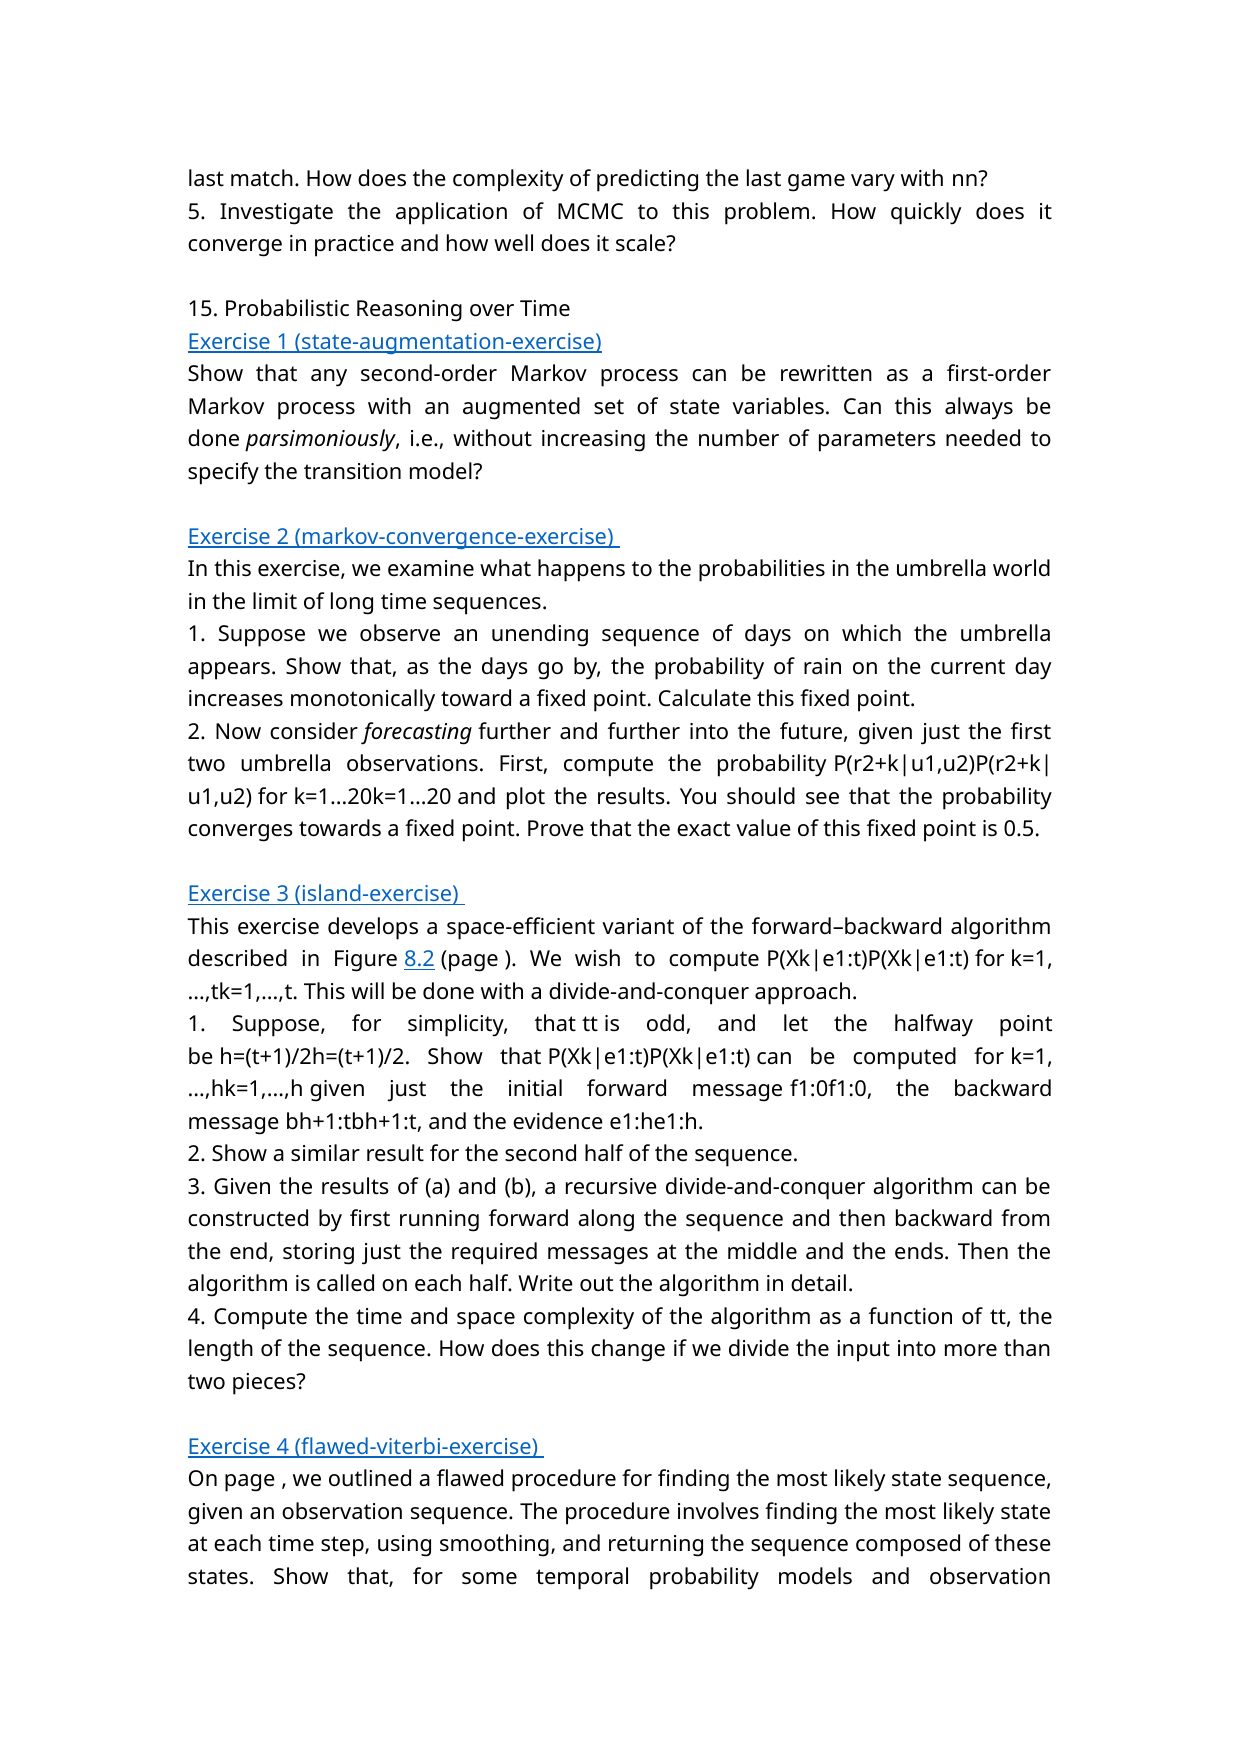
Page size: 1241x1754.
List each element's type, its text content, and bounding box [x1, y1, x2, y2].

text In this exercise, we examine what happens to the probabilities in the umbrella world in the limit of long time sequences. 1. Suppose we observe an unending sequence of days on which the umbrella appears. Show that, as the days go by, the probability of rain on the current day increases monotonically toward a fixed point. Calculate this fixed point. 2. Now consider forecasting further and further into the future, given just the first two umbrella observations. First, compute the probability P(r2+k|u1,u2)P(r2+k|u1,u2) for k=1…20k=1…20 and plot the results. You should see that the probability converges towards a fixed point. Prove that the exact value of this fixed point is 0.5. [187, 552, 1053, 844]
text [187, 162, 1053, 259]
text Exercise 4 (flawed-viterbi-exercise) [187, 1429, 1053, 1462]
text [187, 1462, 1053, 1592]
text Exercise 3 (island-exercise) [187, 877, 1053, 909]
text Exercise 1 (state-augmentation-exercise) [187, 324, 1053, 357]
text Exercise 2 (markov-convergence-exercise) [187, 519, 1053, 552]
text This exercise develops a space-efficient variant of the forward–backward algorithm described in Figure 8.2 (page ). We wish to compute P(Xk|e1:t)P(Xk|e1:t) for k=1,…,tk=1,…,t. This will be done with a divide-and-conquer approach. 1. Suppose, for simplicity, that tt is odd, and let the halfway point be h=(t+1)/2h=(t+1)/2. Show that P(Xk|e1:t)P(Xk|e1:t) can be computed for k=1,…,hk=1,…,h given just the initial forward message f1:0f1:0, the backward message bh+1:tbh+1:t, and the evidence e1:he1:h. 2. Show a similar result for the second half of the sequence. 3. Given the results of (a) and (b), a recursive divide-and-conquer algorithm can be constructed by first running forward along the sequence and then backward from the end, storing just the required messages at the middle and the ends. Then the algorithm is called on each half. Write out the algorithm in detail. 4. Compute the time and space complexity of the algorithm as a function of tt, the length of the sequence. How does this change if we divide the input into more than two pieces? [187, 909, 1053, 1397]
text 15. Probabilistic Reasoning over Time [187, 292, 1053, 324]
text Show that any second-order Markov process can be rewritten as a first-order Markov process with an augmented set of state variables. Can this always be done parsimoniously, i.e., without increasing the number of parameters needed to specify the transition model? [187, 357, 1053, 487]
